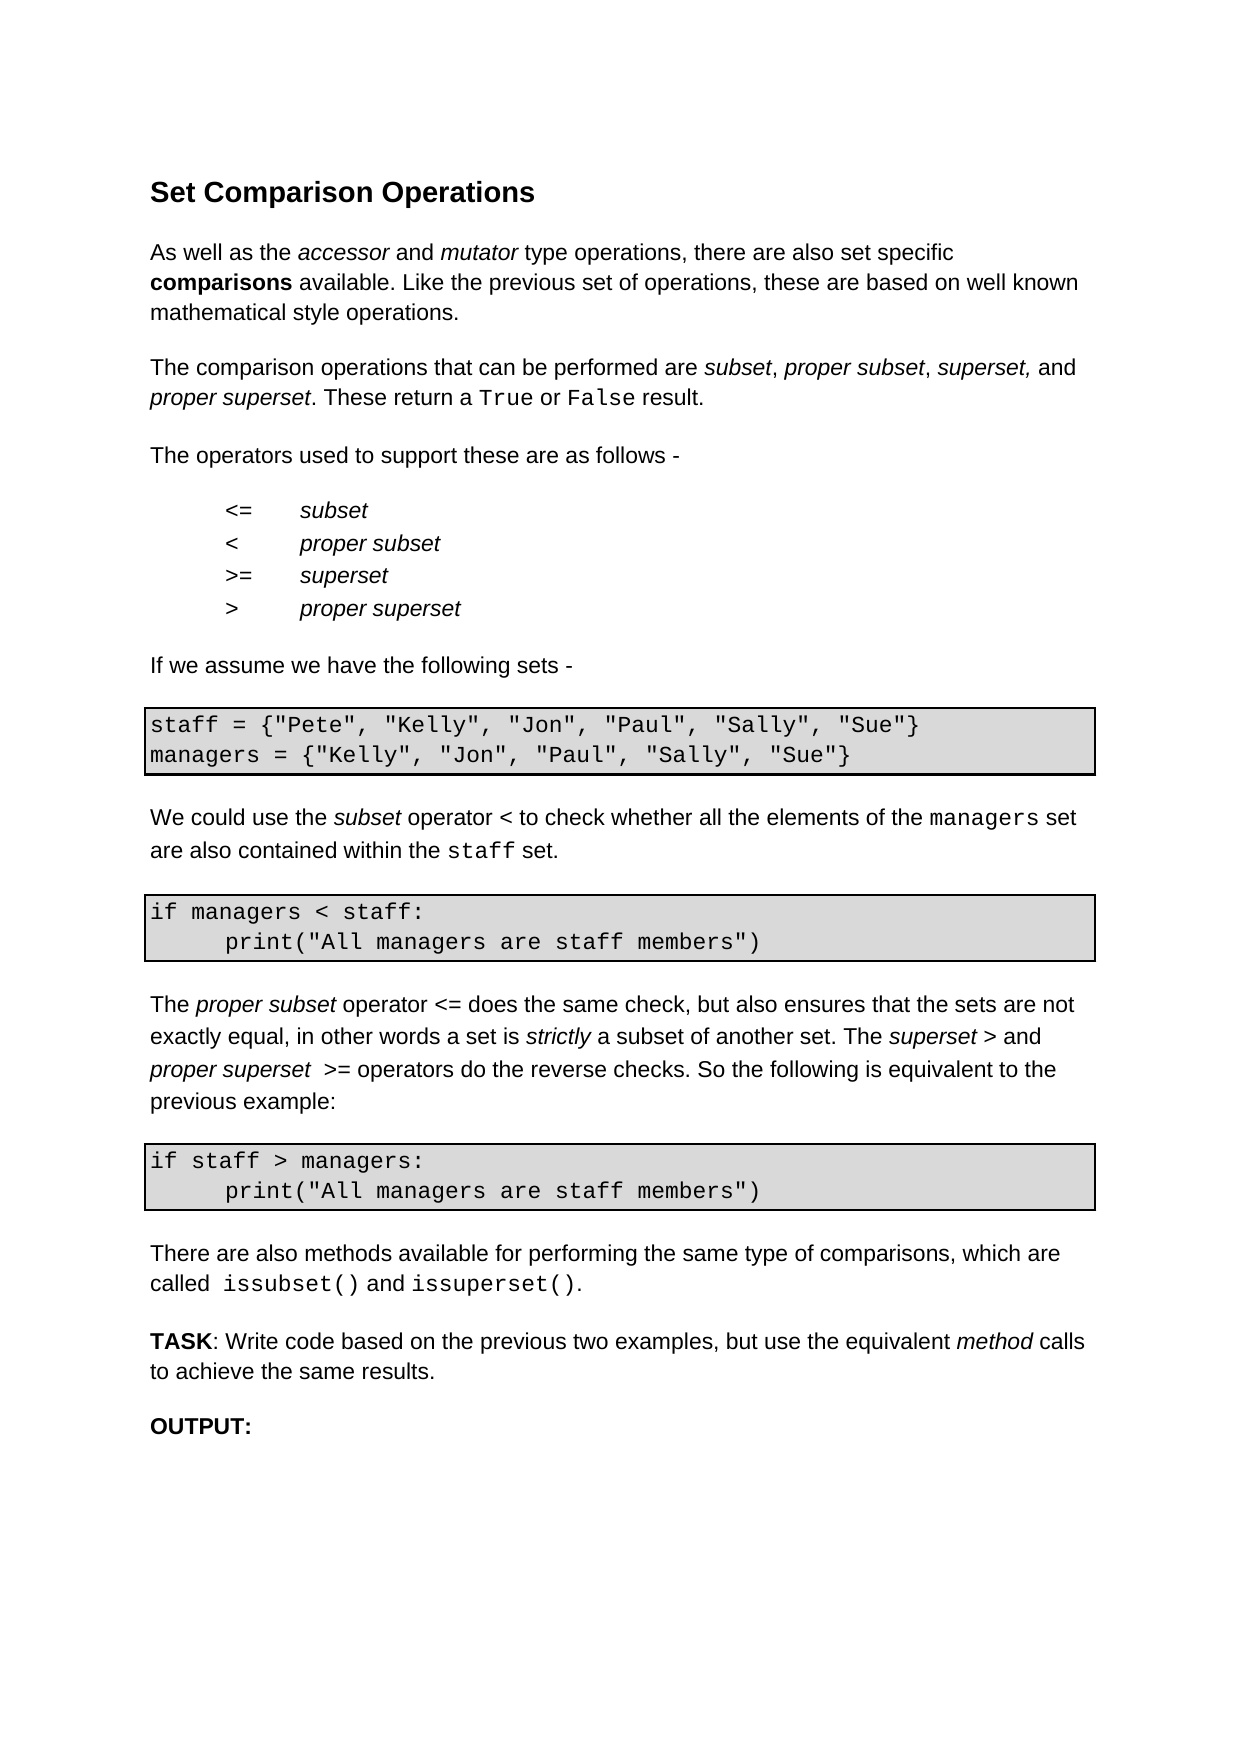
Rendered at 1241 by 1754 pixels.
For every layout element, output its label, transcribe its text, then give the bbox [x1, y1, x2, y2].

text The proper subset operator <= does the same check, but also ensures that the sets are not exactly equal, in other words a set is strictly a subset of another set. The superset > and proper superset >= operators do the reverse checks. So the following is equivalent to the previous example: [150, 991, 1090, 1114]
text managers = {"Kelly", "Jon", "Paul", "Sally", "Sue"} [146, 737, 1094, 773]
text We could use the subset operator < to check whether all the elements of the managers set are also contained within the staff set. [150, 804, 1090, 865]
text > proper superset [150, 594, 1090, 623]
text The operators used to support these are as follows - [150, 442, 1090, 468]
text if managers < staff: [146, 896, 1094, 924]
text TASK: Write code based on the previous two examples, but use the equivalent method calls to achieve the same results. [150, 1328, 1090, 1384]
text <= subset [150, 497, 1090, 525]
text Set Comparison Operations [150, 175, 1090, 208]
text >= superset [150, 562, 1090, 590]
text print("All managers are staff members") [146, 924, 1094, 960]
text staff = {"Pete", "Kelly", "Jon", "Paul", "Sally", "Sue"} [146, 709, 1094, 737]
text if staff > managers: [146, 1145, 1094, 1173]
text If we assume we have the following sets - [150, 652, 1090, 678]
text print("All managers are staff members") [146, 1173, 1094, 1209]
text OUTPUT: [150, 1413, 1090, 1439]
text The comparison operations that can be performed are subset, proper subset, superset, and proper superset. These return a True or False result. [150, 354, 1090, 413]
text There are also methods available for performing the same type of comparisons, which are called issubset() and issuperset(). [150, 1240, 1090, 1298]
text As well as the accessor and mutator type operations, there are also set specific comparisons available. Like the previous set of operations, these are based on well known mathematical style operations. [150, 238, 1090, 325]
text < proper subset [150, 529, 1090, 558]
